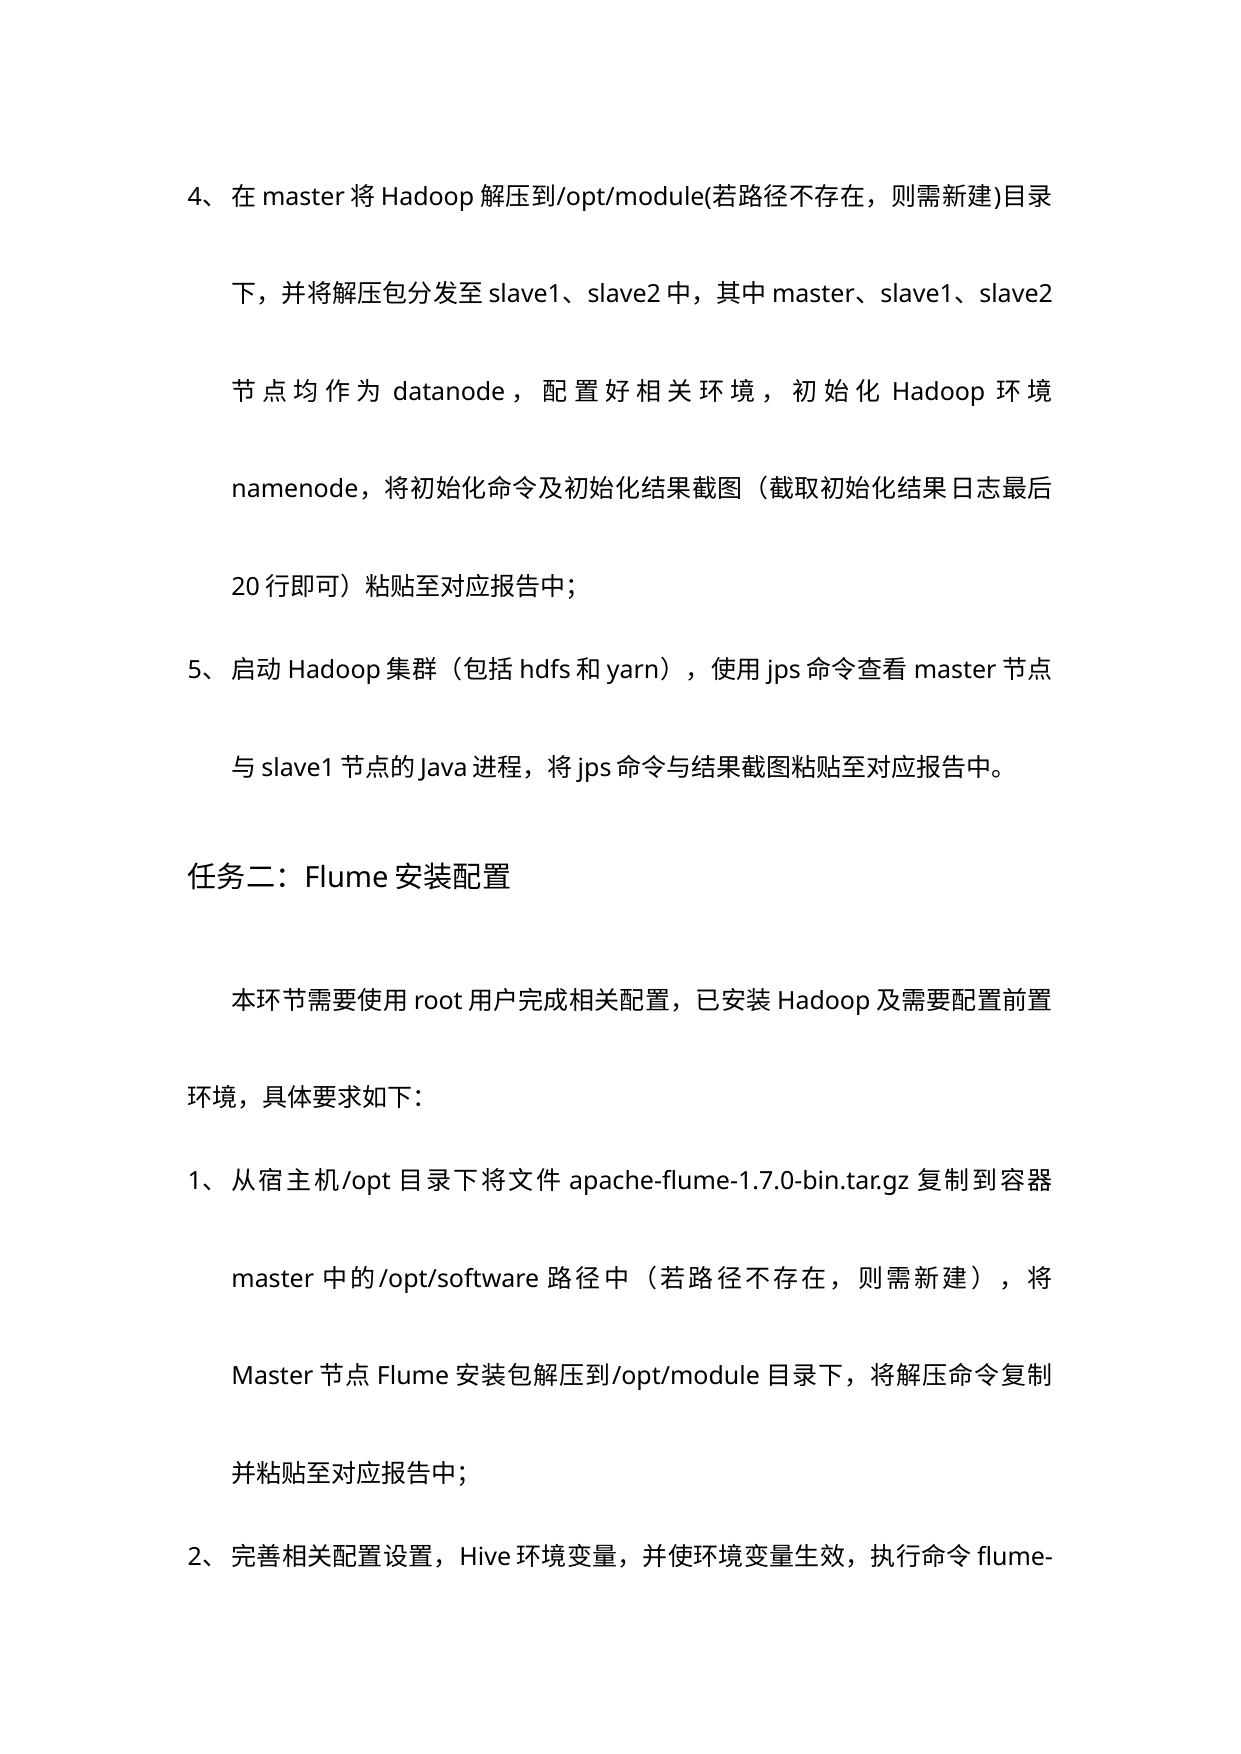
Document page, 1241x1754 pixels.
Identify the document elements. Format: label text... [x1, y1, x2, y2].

text 本环节需要使用root用户完成相关配置，已安装Hadoop及需要配置前置环境，具体要求如下： [187, 966, 1053, 1128]
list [187, 1522, 1053, 1587]
list 从宿主机/opt目录下将文件apache-flume-1.7.0-bin.tar.gz复制到容器master中的/opt/software路径中（若路径不存在，则需新建），将Master节点Flume安装包解压到/opt/module目录下，将解压命令复制并粘贴至对应报告中； [187, 1146, 1053, 1504]
list 启动Hadoop集群（包括hdfs和yarn），使用jps命令查看master节点与slave1节点的Java进程，将jps命令与结果截图粘贴至对应报告中。 [187, 635, 1053, 798]
subtitle 任务二：Flume安装配置 [187, 843, 1053, 908]
list 在master将Hadoop解压到/opt/module(若路径不存在，则需新建)目录下，并将解压包分发至slave1、slave2中，其中master、slave1、slave2节点均作为datanode，配置好相关环境，初始化Hadoop环境namenode，将初始化命令及初始化结果截图（截取初始化结果日志最后20行即可）粘贴至对应报告中； [187, 162, 1053, 617]
